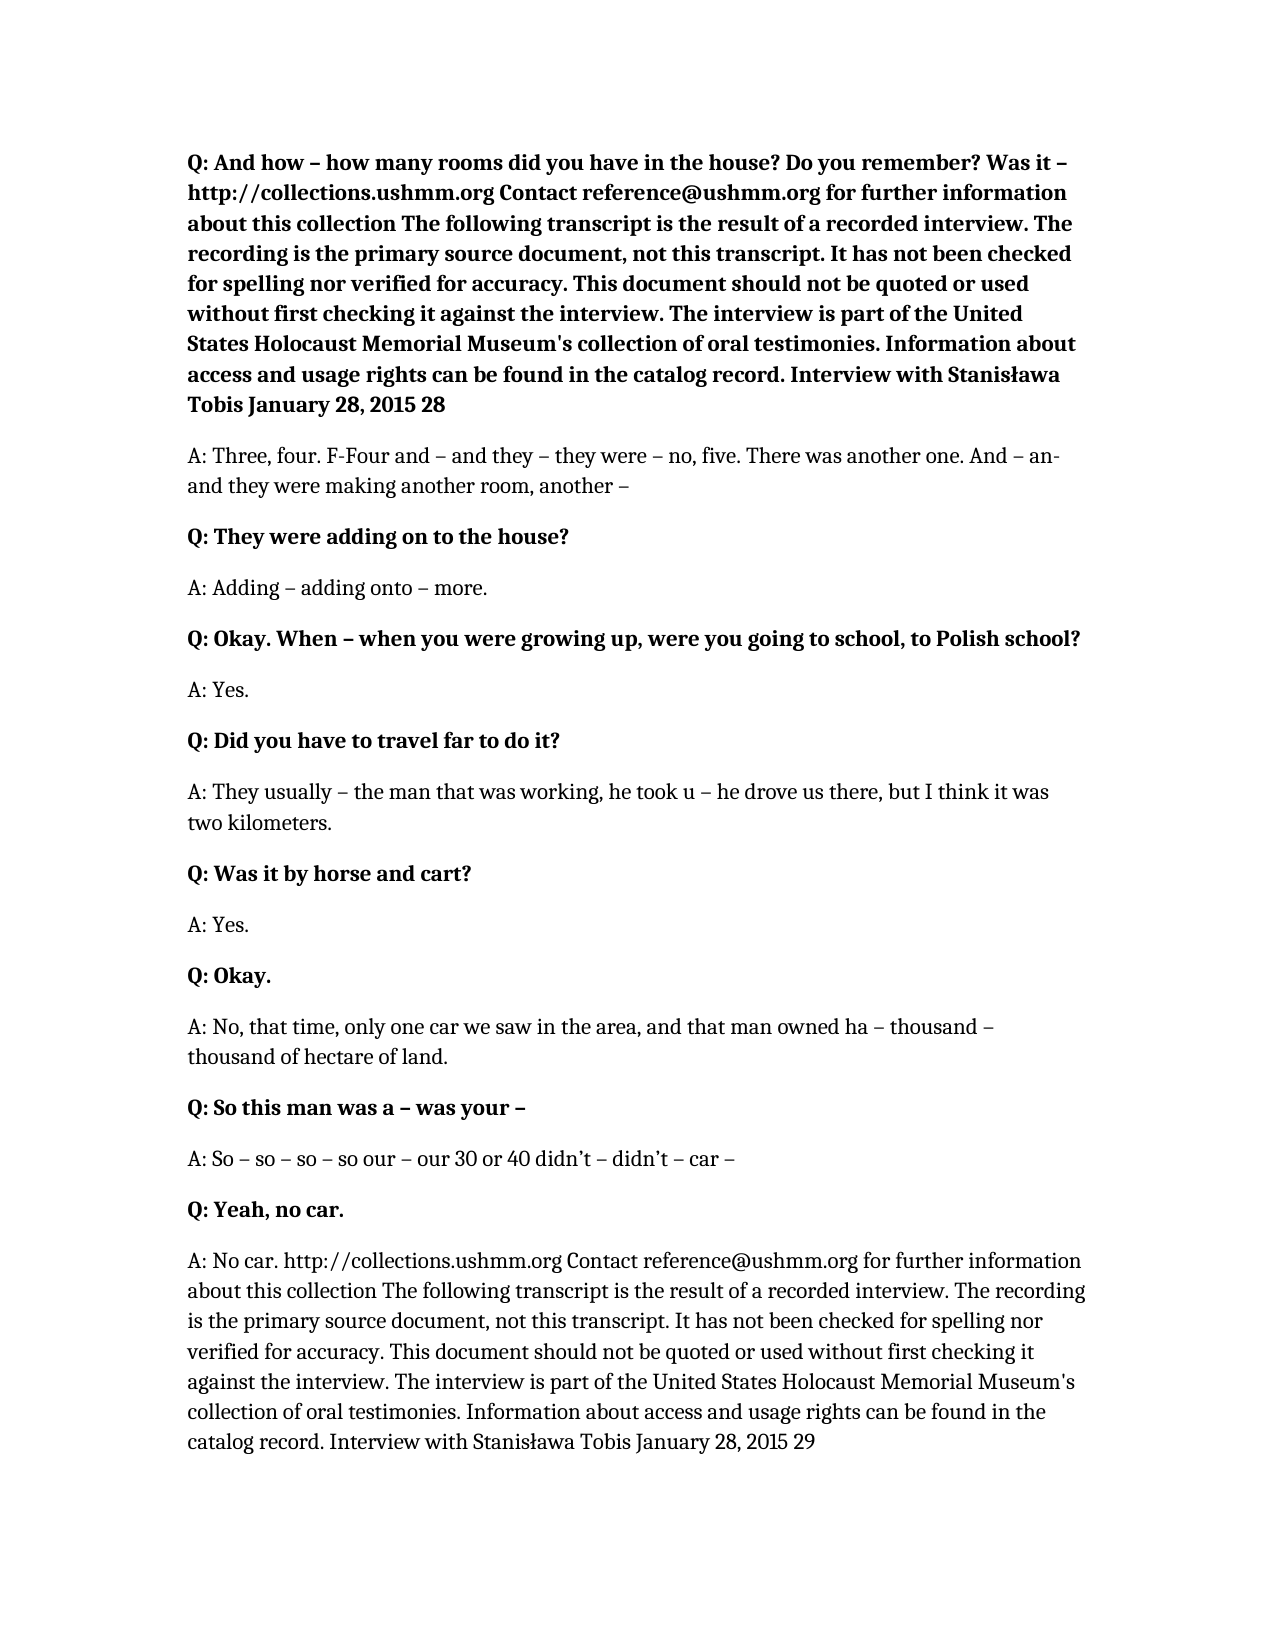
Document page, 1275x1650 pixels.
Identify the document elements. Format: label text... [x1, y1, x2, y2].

text Q: Was it by horse and cart? [187, 860, 1087, 887]
text A: Yes. [187, 677, 1087, 703]
text A: No car. http://collections.ushmm.org Contact reference@ushmm.org for further information about this collection The following transcript is the result of a recorded interview. The recording is the primary source document, not this transcript. It has not been checked for spelling nor verified for accuracy. This document should not be quoted or used without first checking it against the interview. The interview is part of the United States Holocaust Memorial Museum's collection of oral testimonies. Information about access and usage rights can be found in the catalog record. Interview with Stanisława Tobis January 28, 2015 29 [187, 1248, 1087, 1456]
text Q: Okay. [187, 962, 1087, 989]
text A: So – so – so – so our – our 30 or 40 didn’t – didn’t – car – [187, 1146, 1087, 1172]
text Q: And how – how many rooms did you have in the house? Do you remember? Was it – http://collections.ushmm.org Contact reference@ushmm.org for further information about this collection The following transcript is the result of a recorded interview. The recording is the primary source document, not this transcript. It has not been checked for spelling nor verified for accuracy. This document should not be quoted or used without first checking it against the interview. The interview is part of the United States Holocaust Memorial Museum's collection of oral testimonies. Information about access and usage rights can be found in the catalog record. Interview with Stanisława Tobis January 28, 2015 28 [187, 150, 1087, 418]
text Q: Yeah, no car. [187, 1197, 1087, 1223]
text A: Yes. [187, 911, 1087, 938]
text A: No, that time, only one car we saw in the area, and that man owned ha – thousand – thousand of hectare of land. [187, 1013, 1087, 1070]
text A: They usually – the man that was working, he took u – he drove us there, but I think it was two kilometers. [187, 779, 1087, 836]
text Q: Did you have to travel far to do it? [187, 728, 1087, 754]
text A: Adding – adding onto – more. [187, 575, 1087, 601]
text Q: Okay. When – when you were growing up, were you going to school, to Polish school? [187, 626, 1087, 652]
text Q: They were adding on to the house? [187, 524, 1087, 550]
text Q: So this man was a – was your – [187, 1095, 1087, 1121]
text A: Three, four. F-Four and – and they – they were – no, five. There was another one. And – an-and they were making another room, another – [187, 443, 1087, 499]
